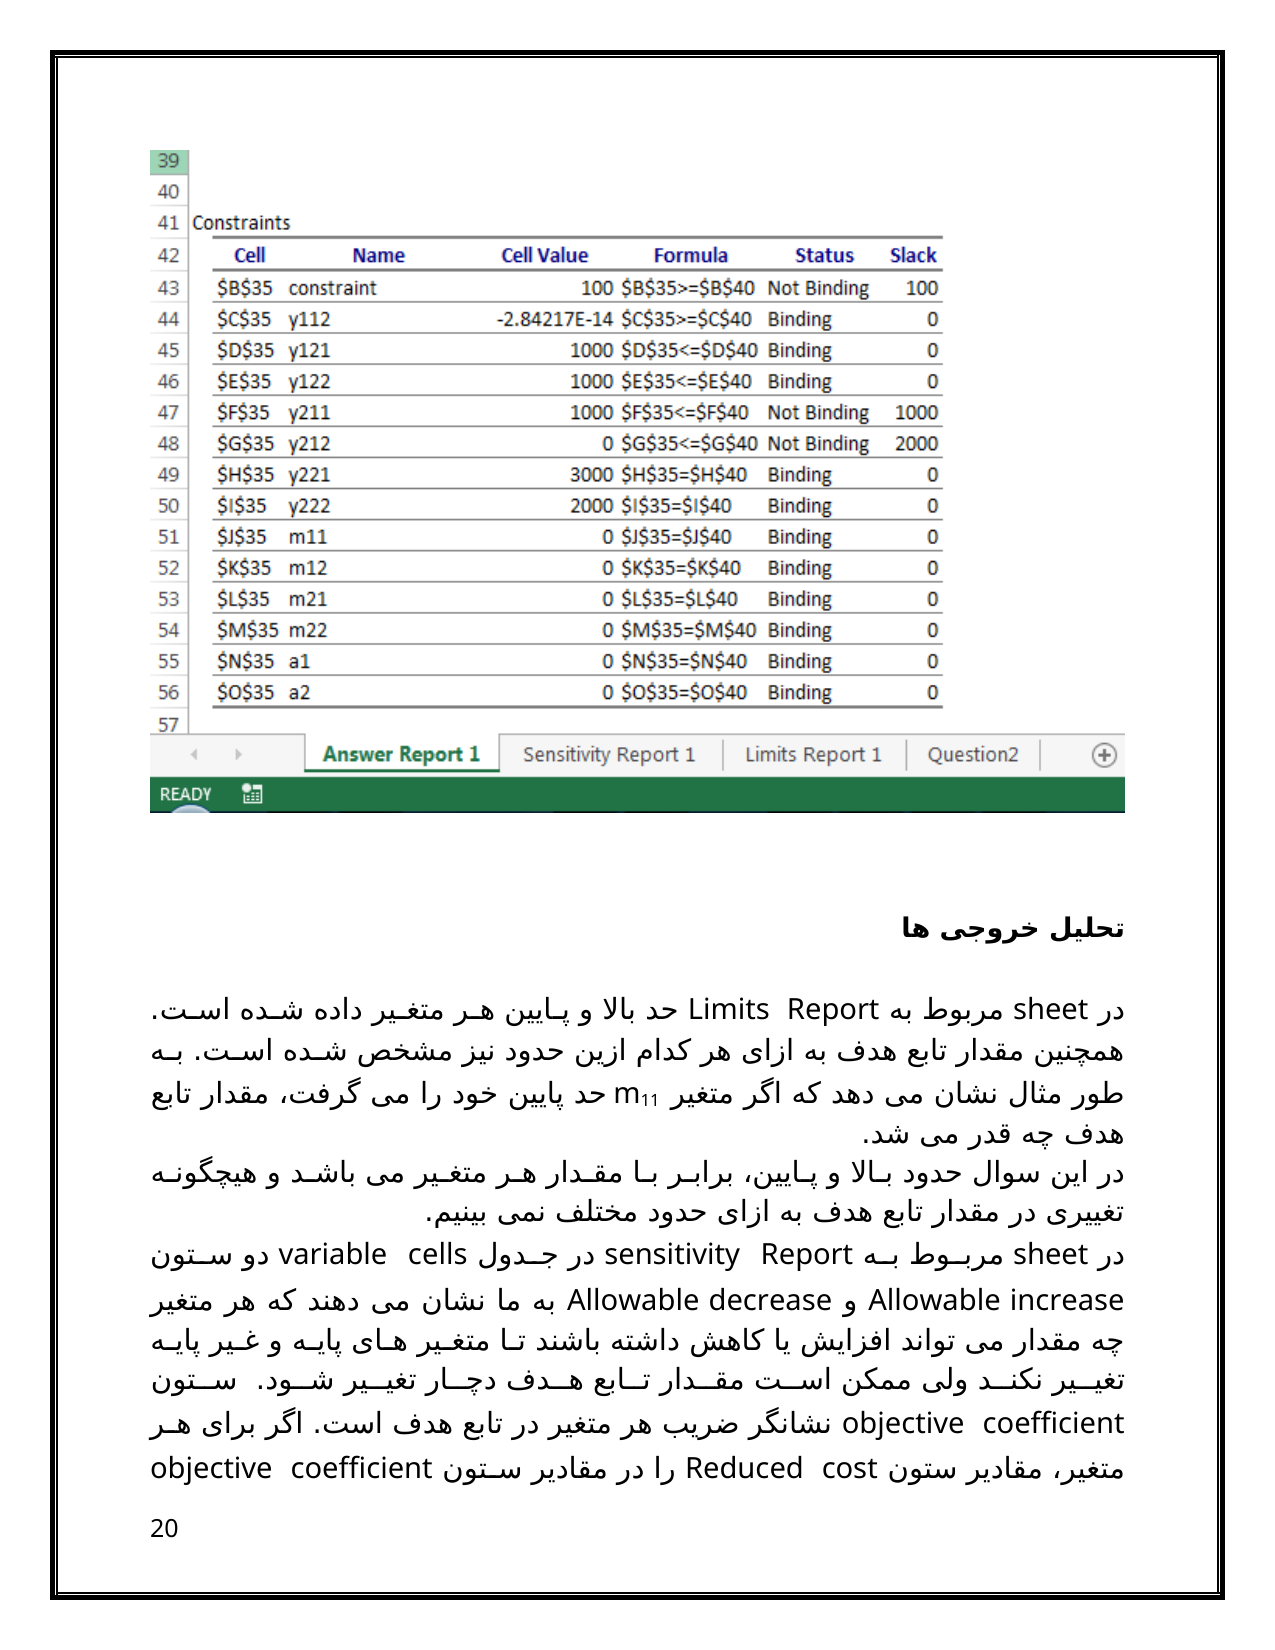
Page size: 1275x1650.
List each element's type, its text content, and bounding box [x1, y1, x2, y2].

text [150, 1233, 1125, 1487]
text در sheet مربوط به Limits Report حد بالا و پایین هر متغیر داده شده است. همچنین مقدار تابع هدف به ازای هر کدام ازین حدود نیز مشخص شده است. به طور مثال نشان می دهد که اگر متغیر m11 حد پایین خود را می گرفت، مقدار تابع هدف چه قدر می شد. [150, 988, 1125, 1151]
subtitle تحلیل خروجی ها [150, 913, 1125, 944]
text در این سوال حدود بالا و پایین، برابر با مقدار هر متغیر می باشد و هیچگونه تغییری در مقدار تابع هدف به ازای حدود مختلف نمی بینیم. [150, 1156, 1125, 1228]
